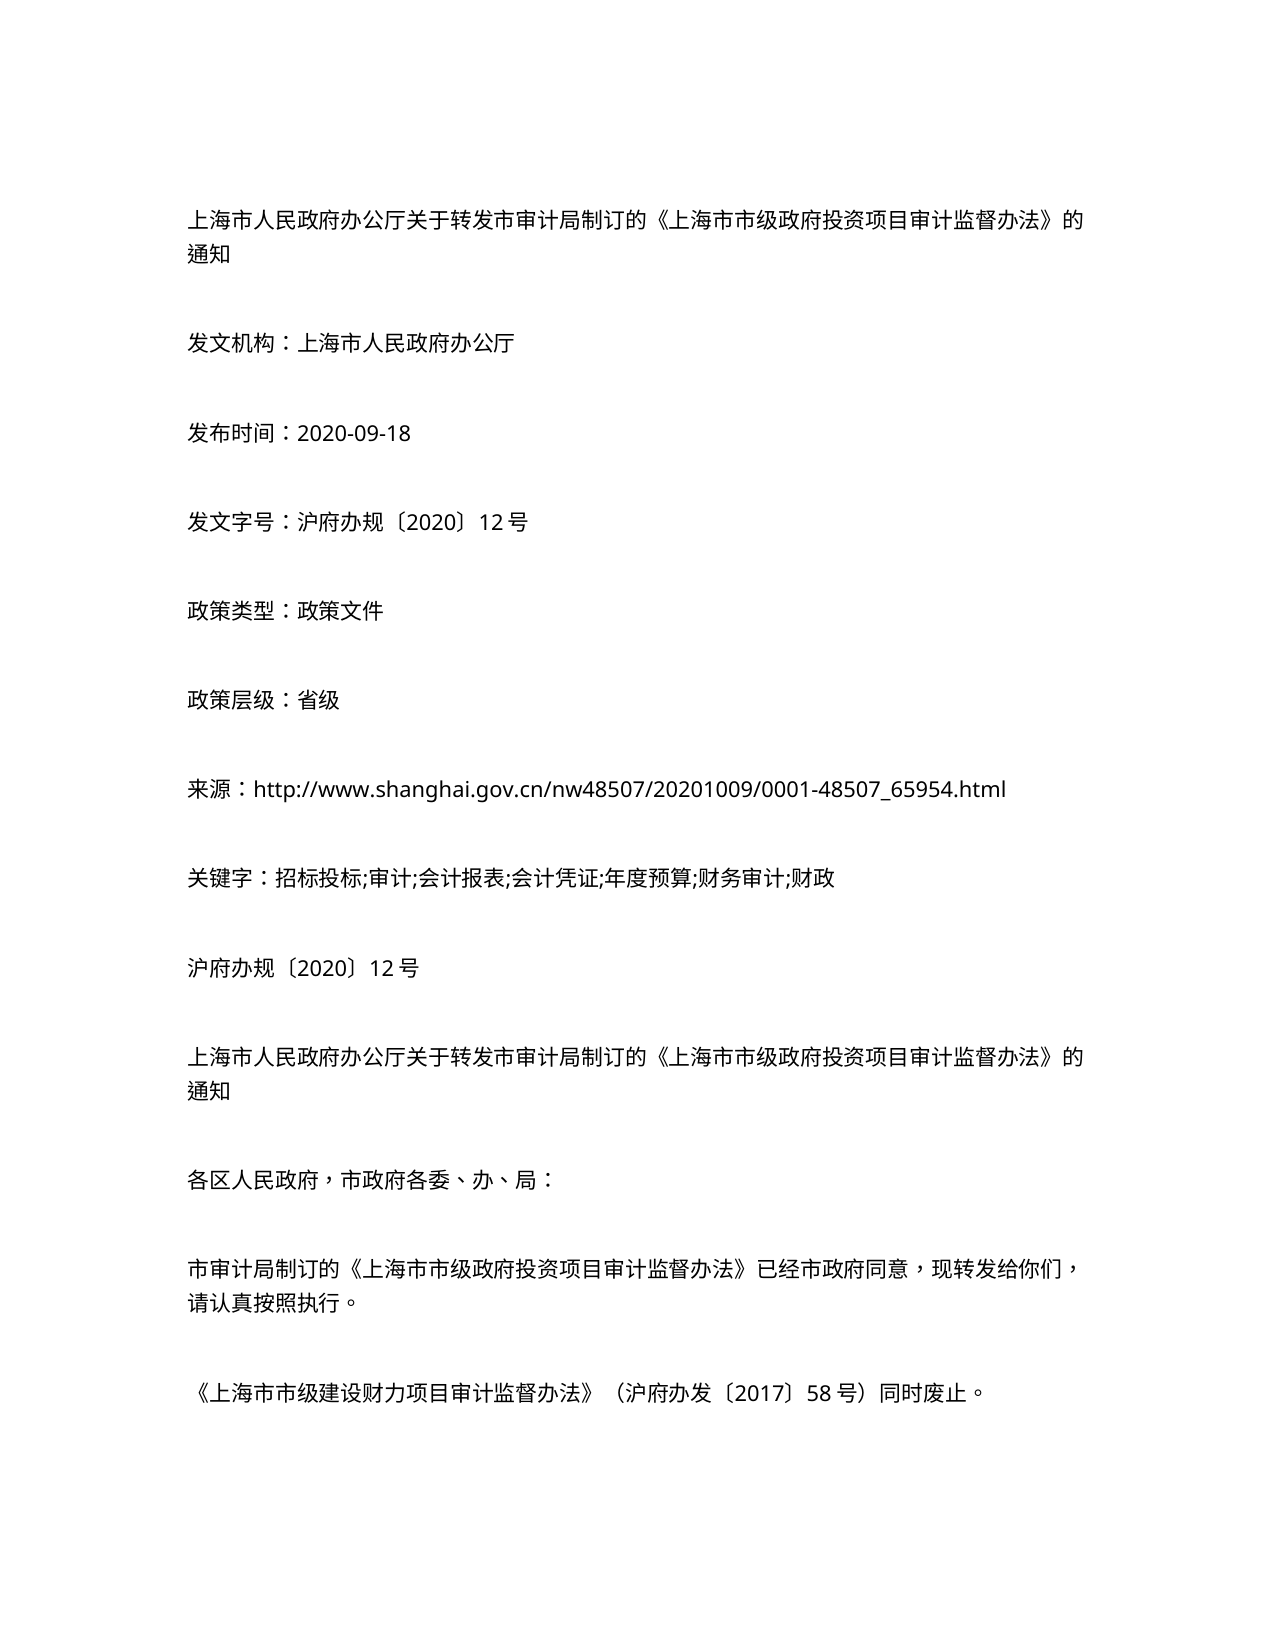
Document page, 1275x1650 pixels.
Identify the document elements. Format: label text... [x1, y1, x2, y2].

text 《上海市市级建设财力项目审计监督办法》（沪府办发〔2017〕58号）同时废止。 [187, 1377, 1087, 1441]
text 沪府办规〔2020〕12号 [187, 952, 1087, 1016]
text 各区人民政府，市政府各委、办、局： [187, 1165, 1087, 1229]
text 发布时间：2020-09-18 [187, 417, 1087, 481]
text 来源：http://www.shanghai.gov.cn/nw48507/20201009/0001-48507_65954.html [187, 774, 1087, 838]
text 上海市人民政府办公厅关于转发市审计局制订的《上海市市级政府投资项目审计监督办法》的通知 [187, 1042, 1087, 1140]
text 上海市人民政府办公厅关于转发市审计局制订的《上海市市级政府投资项目审计监督办法》的通知 [187, 205, 1087, 303]
text 政策层级：省级 [187, 685, 1087, 749]
text 市审计局制订的《上海市市级政府投资项目审计监督办法》已经市政府同意，现转发给你们，请认真按照执行。 [187, 1254, 1087, 1352]
text 关键字：招标投标;审计;会计报表;会计凭证;年度预算;财务审计;财政 [187, 863, 1087, 927]
text 政策类型：政策文件 [187, 596, 1087, 660]
text 发文机构：上海市人民政府办公厅 [187, 328, 1087, 392]
text 发文字号：沪府办规〔2020〕12号 [187, 507, 1087, 571]
